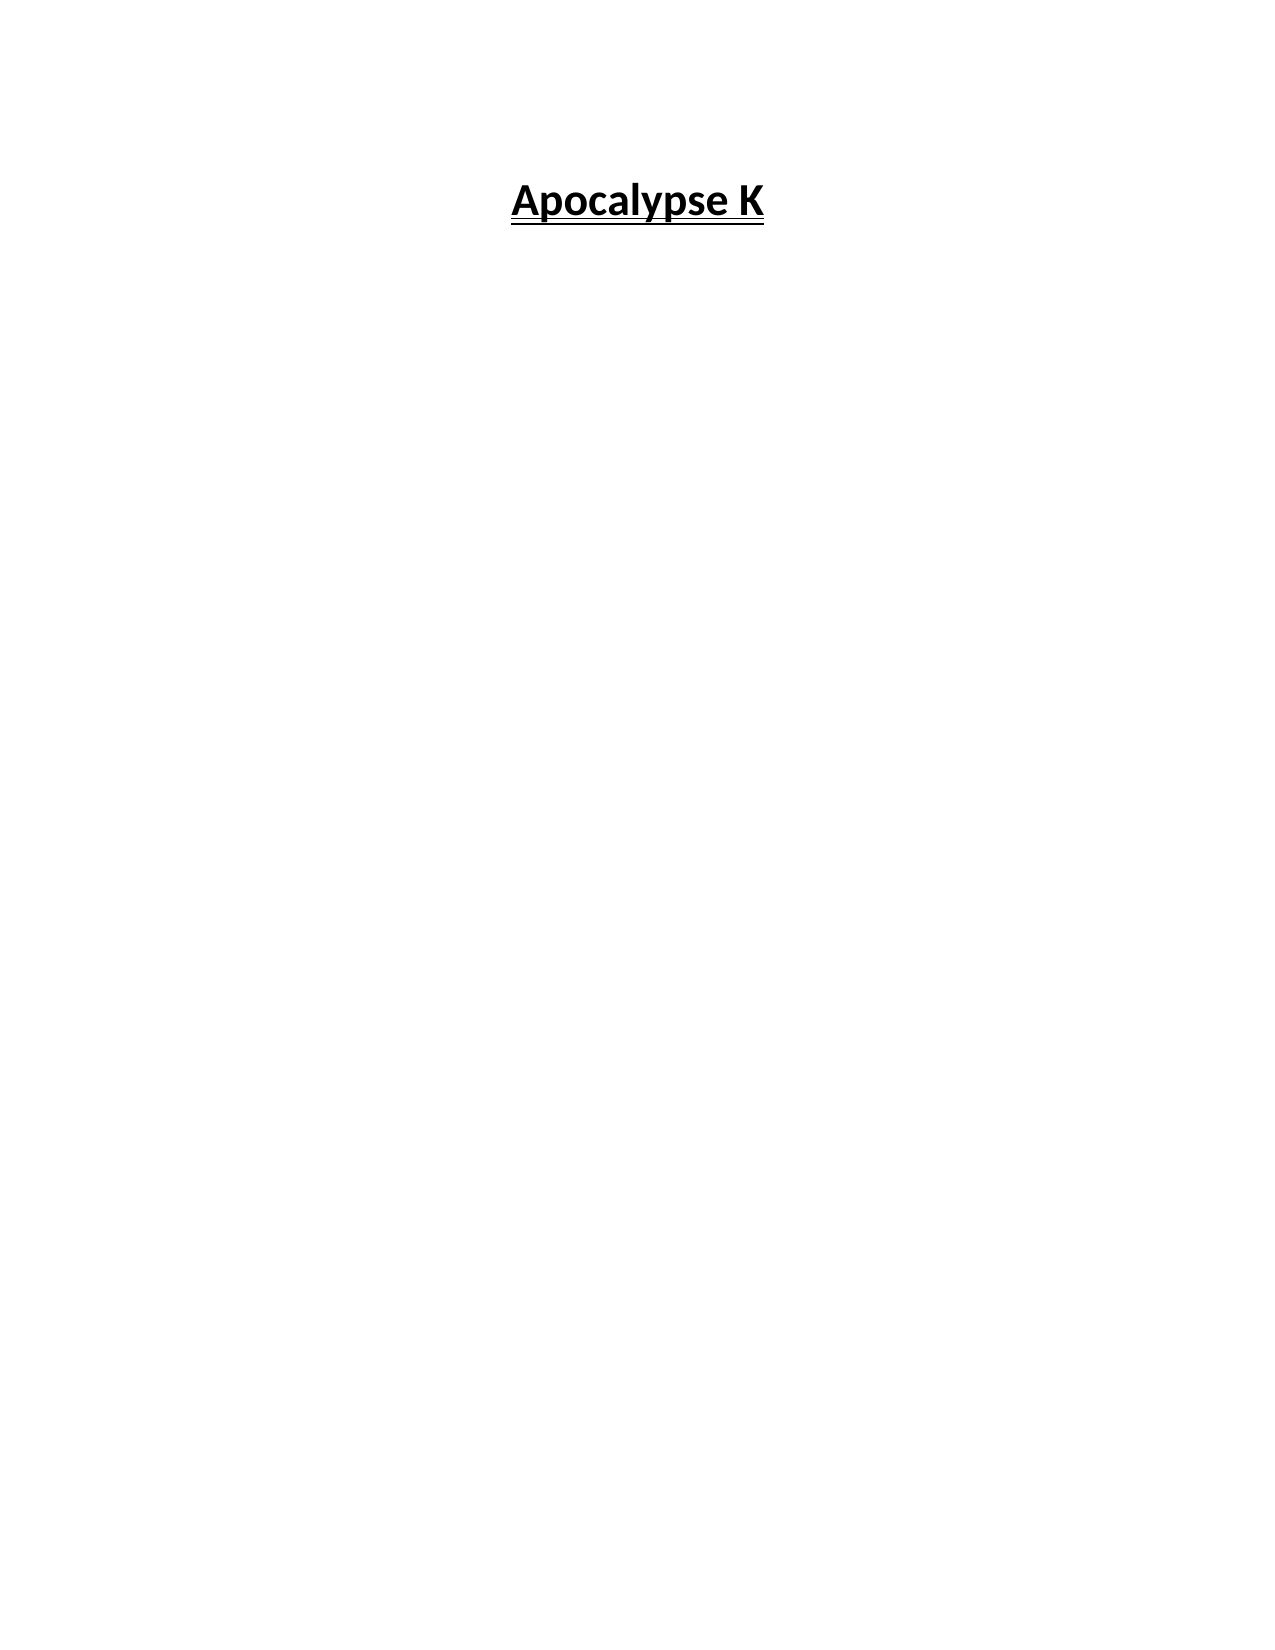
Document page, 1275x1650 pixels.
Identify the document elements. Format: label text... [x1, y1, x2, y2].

subtitle Apocalypse K [187, 171, 1087, 227]
